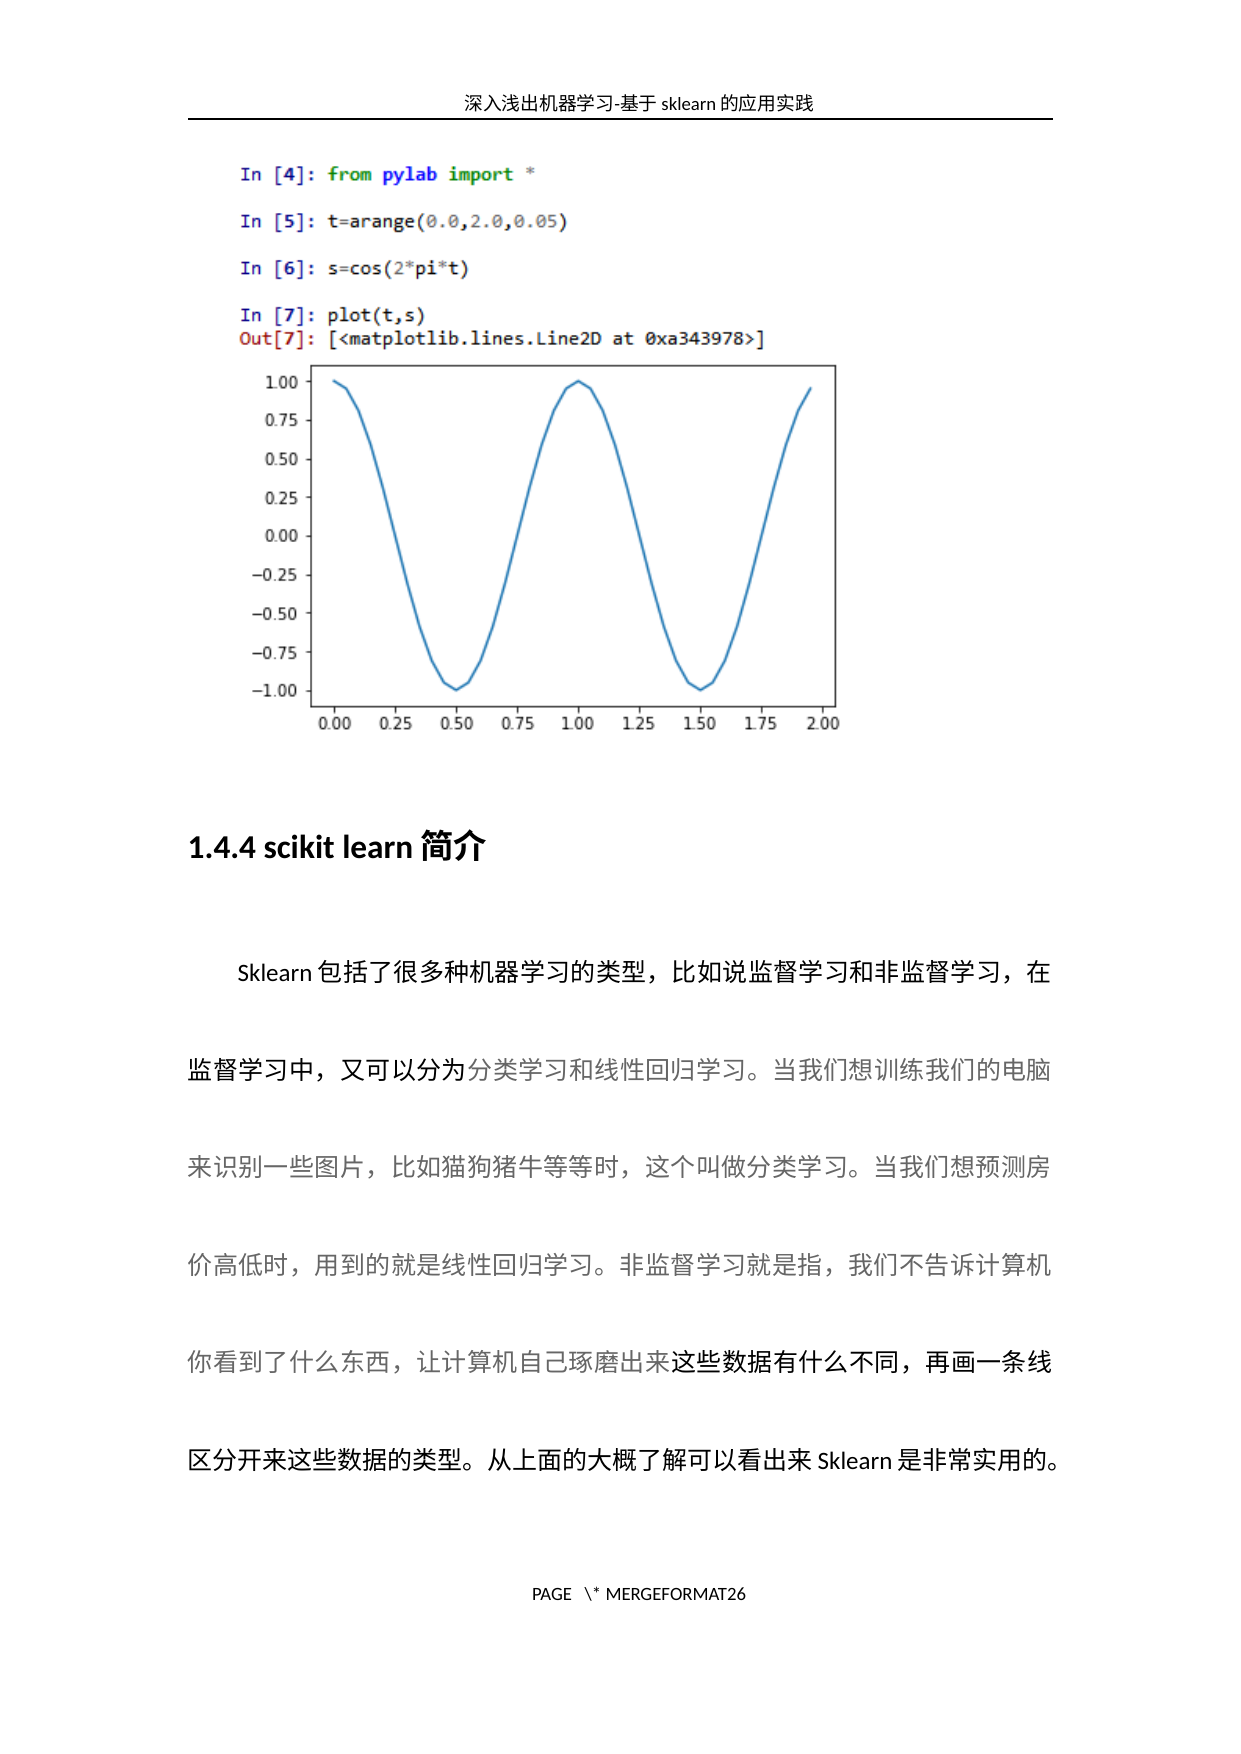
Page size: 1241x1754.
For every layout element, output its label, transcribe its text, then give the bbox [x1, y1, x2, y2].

subtitle 1.4.4 scikit learn简介 [187, 811, 1053, 876]
picture [237, 151, 874, 750]
text Sklearn包括了很多种机器学习的类型，比如说监督学习和非监督学习，在监督学习中，又可以分为分类学习和线性回归学习。当我们想训练我们的电脑来识别一些图片，比如猫狗猪牛等等时，这个叫做分类学习。当我们想预测房价高低时，用到的就是线性回归学习。非监督学习就是指，我们不告诉计算机你看到了什么东西，让计算机自己琢磨出来这些数据有什么不同，再画一条线区分开来这些数据的类型。从上面的大概了解可以看出来Sklearn是非常实用的。 [187, 938, 1053, 1491]
